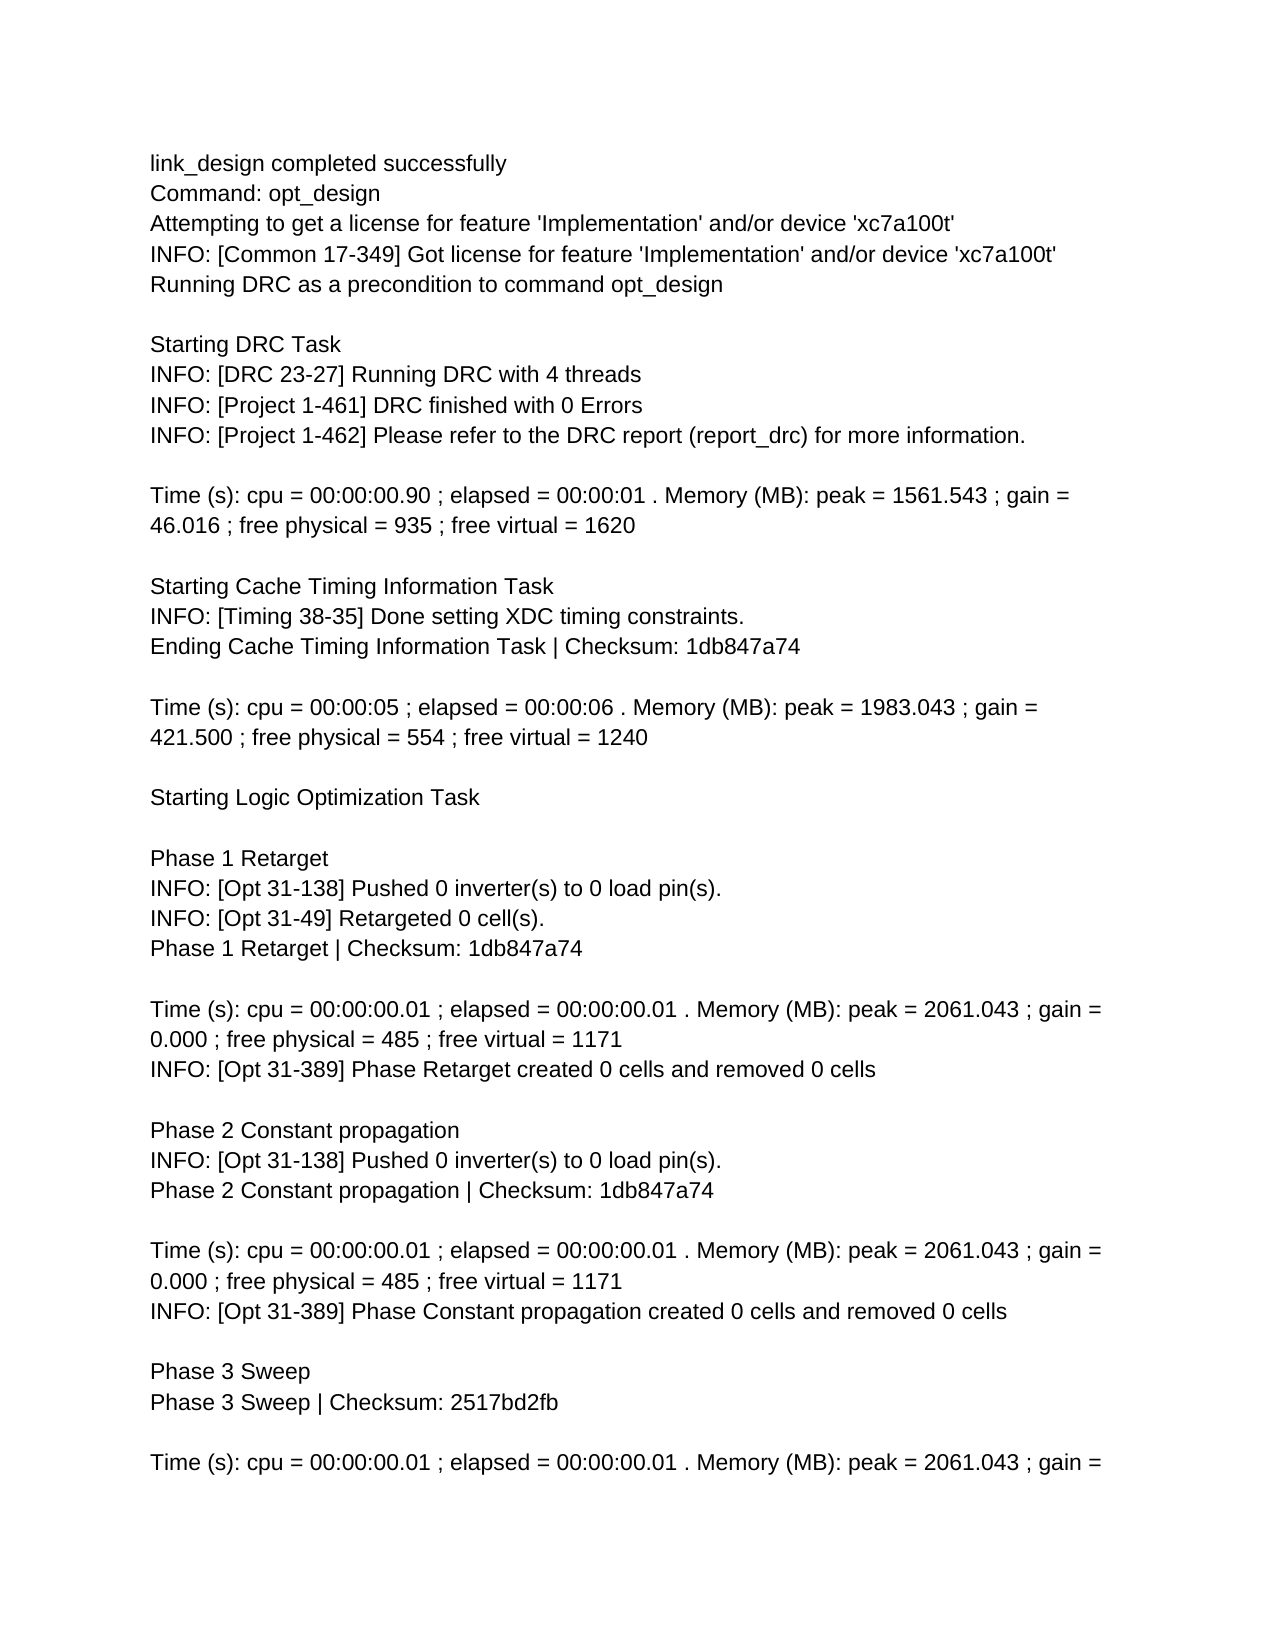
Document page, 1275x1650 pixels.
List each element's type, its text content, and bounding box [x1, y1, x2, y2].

text Time (s): cpu = 00:00:00.01 ; elapsed = 00:00:00.01 . Memory (MB): peak = 2061.043 ; gain = 0.000 ; free physical = 485 ; free virtual = 1171 [150, 996, 1125, 1052]
text Phase 1 Retarget [150, 845, 1125, 871]
text Command: opt_design [150, 180, 1125, 207]
text Starting DRC Task [150, 331, 1125, 358]
text Time (s): cpu = 00:00:00.01 ; elapsed = 00:00:00.01 . Memory (MB): peak = 2061.043 ; gain = 0.000 ; free physical = 485 ; free virtual = 1171 [150, 1237, 1125, 1294]
text Starting Logic Optimization Task [150, 784, 1125, 811]
text Starting Cache Timing Information Task [150, 573, 1125, 599]
text INFO: [Project 1-461] DRC finished with 0 Errors [150, 392, 1125, 418]
text Ending Cache Timing Information Task | Checksum: 1db847a74 [150, 633, 1125, 660]
text Phase 2 Constant propagation | Checksum: 1db847a74 [150, 1177, 1125, 1203]
text Phase 3 Sweep [150, 1358, 1125, 1385]
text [150, 1449, 1125, 1475]
text INFO: [Project 1-462] Please refer to the DRC report (report_drc) for more information. [150, 422, 1125, 448]
text Phase 3 Sweep | Checksum: 2517bd2fb [150, 1388, 1125, 1415]
text INFO: [Opt 31-49] Retargeted 0 cell(s). [150, 905, 1125, 932]
text INFO: [Opt 31-138] Pushed 0 inverter(s) to 0 load pin(s). [150, 875, 1125, 901]
text INFO: [Opt 31-389] Phase Retarget created 0 cells and removed 0 cells [150, 1056, 1125, 1083]
text link_design completed successfully [150, 150, 1125, 176]
text INFO: [Opt 31-138] Pushed 0 inverter(s) to 0 load pin(s). [150, 1147, 1125, 1173]
text Phase 2 Constant propagation [150, 1117, 1125, 1143]
text Running DRC as a precondition to command opt_design [150, 271, 1125, 297]
text INFO: [Opt 31-389] Phase Constant propagation created 0 cells and removed 0 cells [150, 1298, 1125, 1324]
text Attempting to get a license for feature 'Implementation' and/or device 'xc7a100t' [150, 210, 1125, 237]
text INFO: [Timing 38-35] Done setting XDC timing constraints. [150, 603, 1125, 629]
text Time (s): cpu = 00:00:05 ; elapsed = 00:00:06 . Memory (MB): peak = 1983.043 ; gain = 421.500 ; free physical = 554 ; free virtual = 1240 [150, 694, 1125, 750]
text INFO: [DRC 23-27] Running DRC with 4 threads [150, 361, 1125, 388]
text INFO: [Common 17-349] Got license for feature 'Implementation' and/or device 'xc7a100t' [150, 241, 1125, 267]
text Time (s): cpu = 00:00:00.90 ; elapsed = 00:00:01 . Memory (MB): peak = 1561.543 ; gain = 46.016 ; free physical = 935 ; free virtual = 1620 [150, 482, 1125, 539]
text Phase 1 Retarget | Checksum: 1db847a74 [150, 935, 1125, 962]
